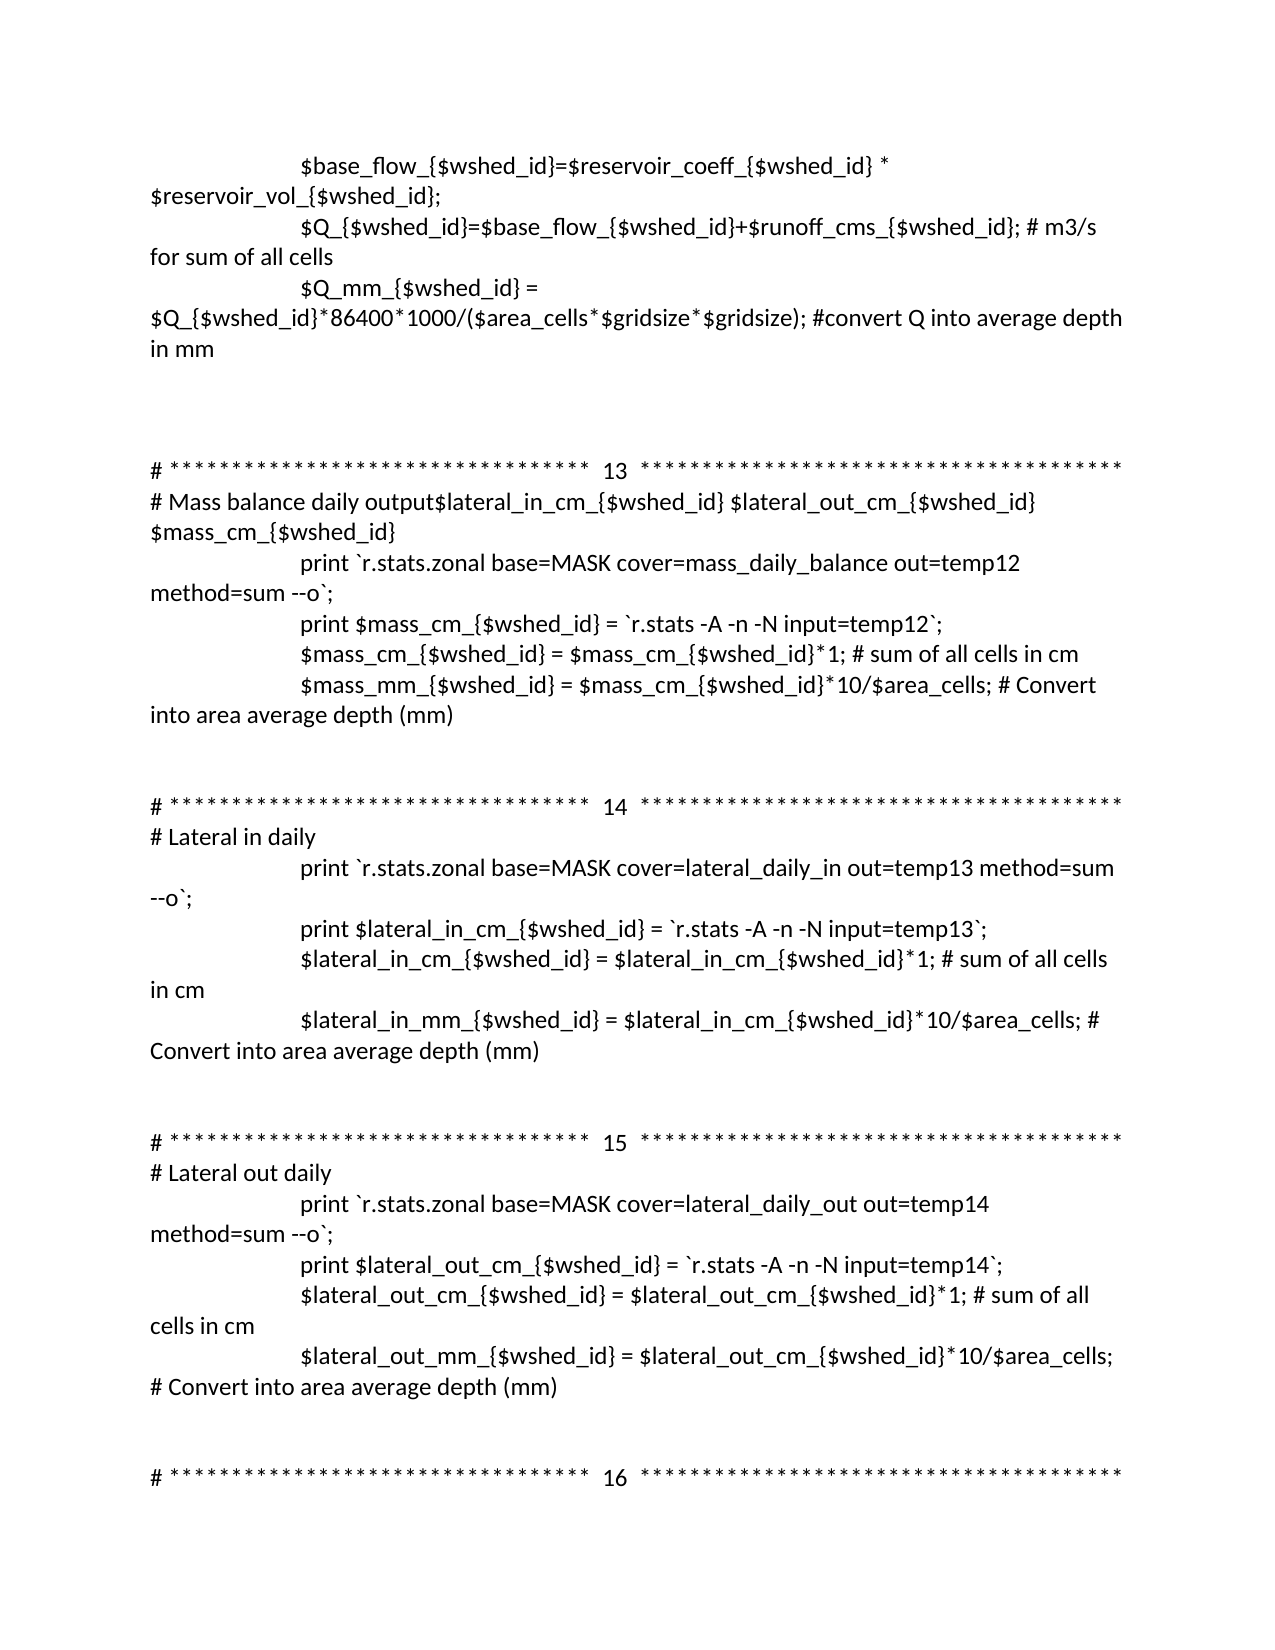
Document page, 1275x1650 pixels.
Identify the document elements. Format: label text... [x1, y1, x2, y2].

text # ********************************** 15 *************************************** [150, 1127, 1125, 1157]
text $lateral_in_mm_{$wshed_id} = $lateral_in_cm_{$wshed_id}*10/$area_cells; # Convert into area average depth (mm) [150, 1004, 1125, 1066]
text print $lateral_in_cm_{$wshed_id} = `r.stats -A -n -N input=temp13`; [150, 913, 1125, 943]
text print `r.stats.zonal base=MASK cover=lateral_daily_out out=temp14 method=sum --o`; [150, 1188, 1125, 1249]
text # Mass balance daily output$lateral_in_cm_{$wshed_id} $lateral_out_cm_{$wshed_id} $mass_cm_{$wshed_id} [150, 486, 1125, 547]
text $base_flow_{$wshed_id}=$reservoir_coeff_{$wshed_id} * $reservoir_vol_{$wshed_id}; [150, 150, 1125, 211]
text # Lateral out daily [150, 1157, 1125, 1188]
text print $mass_cm_{$wshed_id} = `r.stats -A -n -N input=temp12`; [150, 608, 1125, 638]
text $Q_{$wshed_id}=$base_flow_{$wshed_id}+$runoff_cms_{$wshed_id}; # m3/s for sum of all cells [150, 211, 1125, 272]
text print $lateral_out_cm_{$wshed_id} = `r.stats -A -n -N input=temp14`; [150, 1249, 1125, 1279]
text $lateral_out_cm_{$wshed_id} = $lateral_out_cm_{$wshed_id}*1; # sum of all cells in cm [150, 1279, 1125, 1340]
text $lateral_out_mm_{$wshed_id} = $lateral_out_cm_{$wshed_id}*10/$area_cells; # Convert into area average depth (mm) [150, 1340, 1125, 1401]
text # ********************************** 14 *************************************** [150, 791, 1125, 821]
text $lateral_in_cm_{$wshed_id} = $lateral_in_cm_{$wshed_id}*1; # sum of all cells in cm [150, 943, 1125, 1004]
text # ********************************** 13 *************************************** [150, 455, 1125, 486]
text print `r.stats.zonal base=MASK cover=mass_daily_balance out=temp12 method=sum --o`; [150, 547, 1125, 608]
text # Lateral in daily [150, 821, 1125, 852]
text $mass_cm_{$wshed_id} = $mass_cm_{$wshed_id}*1; # sum of all cells in cm [150, 638, 1125, 669]
text $Q_mm_{$wshed_id} = $Q_{$wshed_id}*86400*1000/($area_cells*$gridsize*$gridsize); #convert Q into average depth in mm [150, 272, 1125, 364]
text # ********************************** 16 *************************************** [150, 1462, 1125, 1493]
text print `r.stats.zonal base=MASK cover=lateral_daily_in out=temp13 method=sum --o`; [150, 852, 1125, 913]
text $mass_mm_{$wshed_id} = $mass_cm_{$wshed_id}*10/$area_cells; # Convert into area average depth (mm) [150, 669, 1125, 730]
